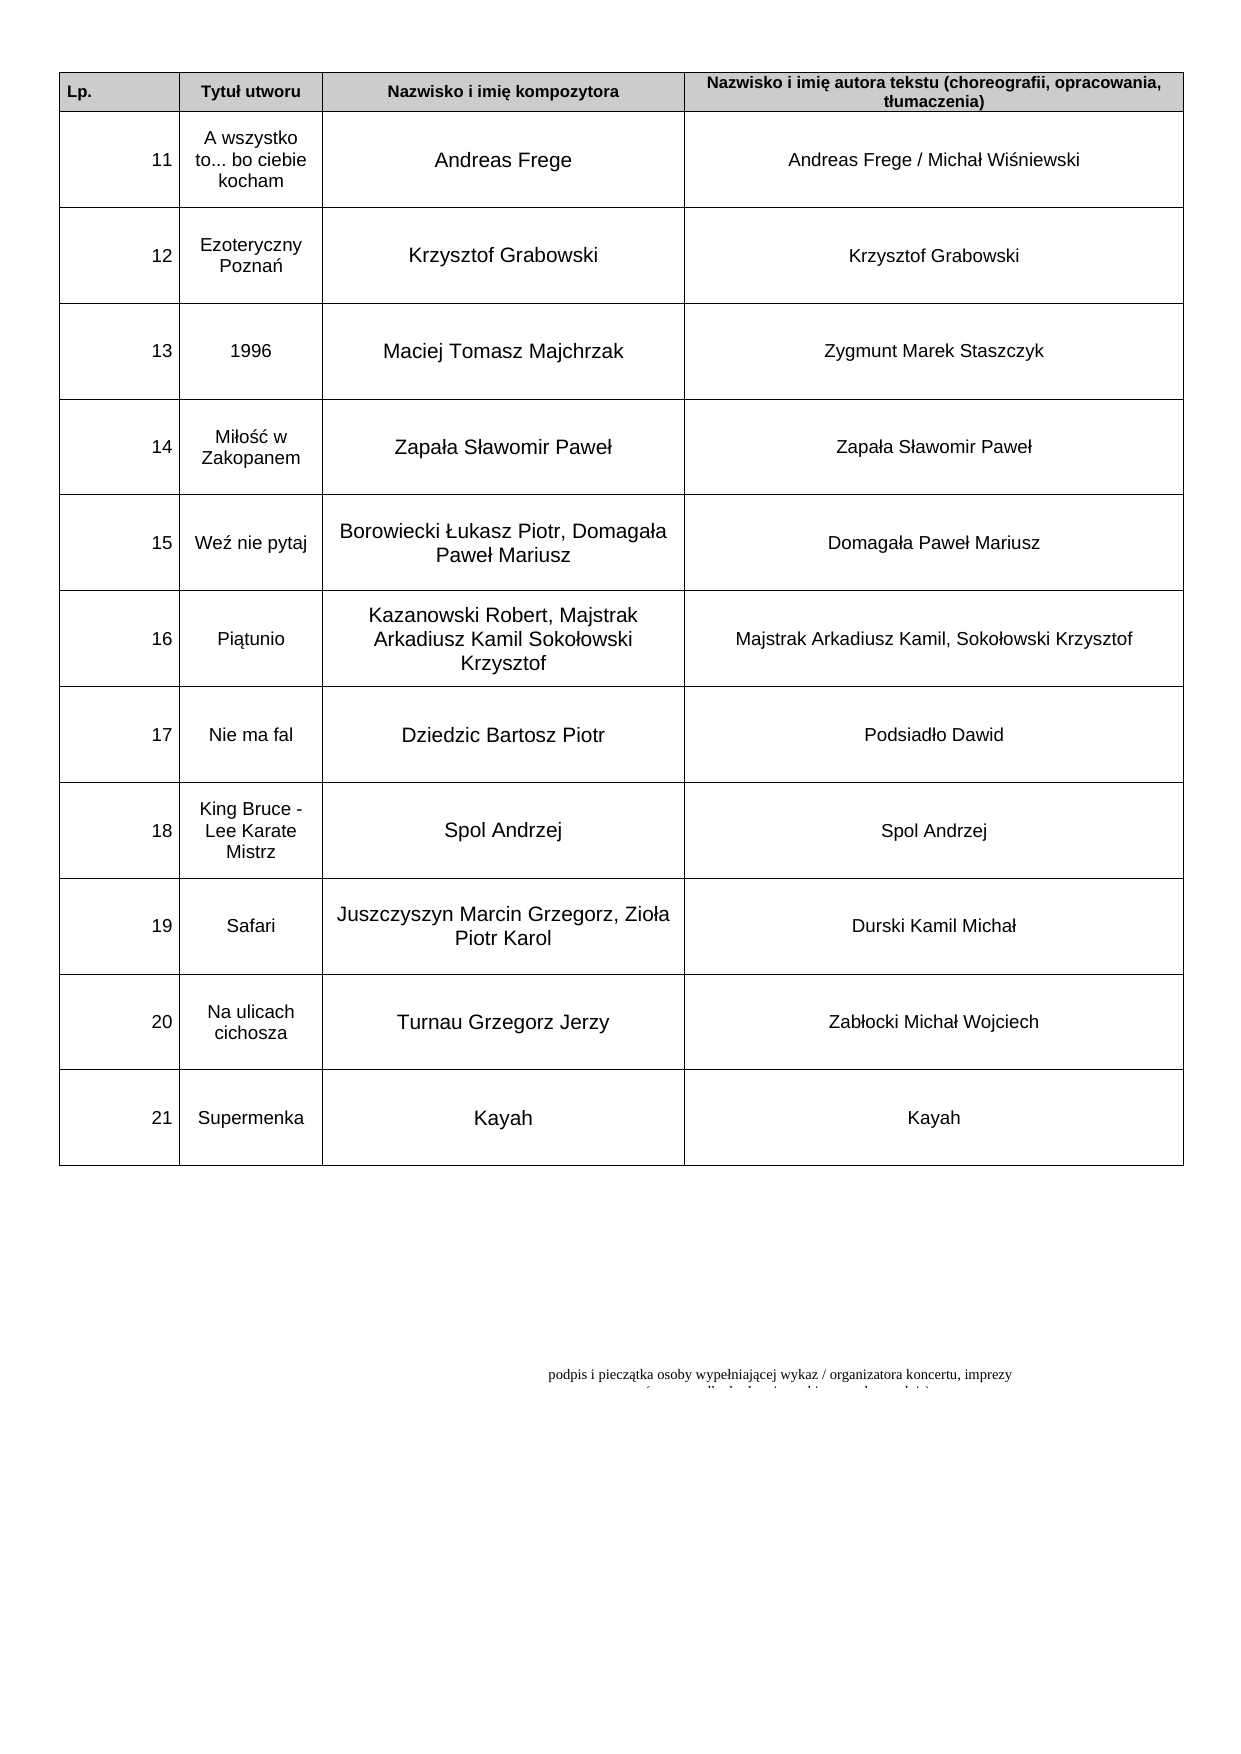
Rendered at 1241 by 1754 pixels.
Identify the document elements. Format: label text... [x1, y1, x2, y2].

table_cell 19 [60, 879, 179, 973]
table_cell 15 [60, 495, 179, 590]
table_cell 12 [60, 208, 179, 303]
table_header Nazwisko i imię autora tekstu (choreografii, opracowania, tłumaczenia) [685, 73, 1183, 111]
table_cell Durski Kamil Michał [685, 879, 1183, 973]
table_cell Zabłocki Michał Wojciech [685, 975, 1183, 1069]
table_cell Kazanowski Robert, Majstrak Arkadiusz Kamil Sokołowski Krzysztof [323, 591, 684, 686]
table_cell King Bruce - Lee Karate Mistrz [180, 783, 322, 878]
table_cell A wszystko to... bo ciebie kocham [180, 112, 322, 207]
table_cell 13 [60, 304, 179, 398]
table_cell Borowiecki Łukasz Piotr, Domagała Paweł Mariusz [323, 495, 684, 590]
table_cell Safari [180, 879, 322, 973]
table_cell Ezoteryczny Poznań [180, 208, 322, 303]
table_cell Supermenka [180, 1070, 322, 1165]
table_cell Juszczyszyn Marcin Grzegorz, Zioła Piotr Karol [323, 879, 684, 973]
table_header Tytuł utworu [180, 73, 322, 111]
table_cell Dziedzic Bartosz Piotr [323, 687, 684, 782]
table_cell Spol Andrzej [685, 783, 1183, 878]
table_cell Miłość w Zakopanem [180, 400, 322, 494]
table_cell Zapała Sławomir Paweł [685, 400, 1183, 494]
table_cell 1996 [180, 304, 322, 398]
table_cell 11 [60, 112, 179, 207]
table_cell Kayah [685, 1070, 1183, 1165]
table_cell Turnau Grzegorz Jerzy [323, 975, 684, 1069]
table_cell Zapała Sławomir Paweł [323, 400, 684, 494]
table_cell 21 [60, 1070, 179, 1165]
table_cell Piątunio [180, 591, 322, 686]
table_cell Nie ma fal [180, 687, 322, 782]
table_header Nazwisko i imię kompozytora [323, 73, 684, 111]
table_cell Spol Andrzej [323, 783, 684, 878]
table_cell Domagała Paweł Mariusz [685, 495, 1183, 590]
table_cell Weź nie pytaj [180, 495, 322, 590]
table_cell 17 [60, 687, 179, 782]
table_cell Zygmunt Marek Staszczyk [685, 304, 1183, 398]
table_cell Kayah [323, 1070, 684, 1165]
table_cell Na ulicach cichosza [180, 975, 322, 1069]
table_cell Andreas Frege [323, 112, 684, 207]
table_cell Andreas Frege / Michał Wiśniewski [685, 112, 1183, 207]
table_header Lp. [60, 73, 179, 111]
table_cell Podsiadło Dawid [685, 687, 1183, 782]
table_cell Krzysztof Grabowski [323, 208, 684, 303]
table_cell 14 [60, 400, 179, 494]
table_cell Krzysztof Grabowski [685, 208, 1183, 303]
table_cell 16 [60, 591, 179, 686]
table_cell 18 [60, 783, 179, 878]
table_cell 20 [60, 975, 179, 1069]
table_cell Majstrak Arkadiusz Kamil, Sokołowski Krzysztof [685, 591, 1183, 686]
table_cell Maciej Tomasz Majchrzak [323, 304, 684, 398]
